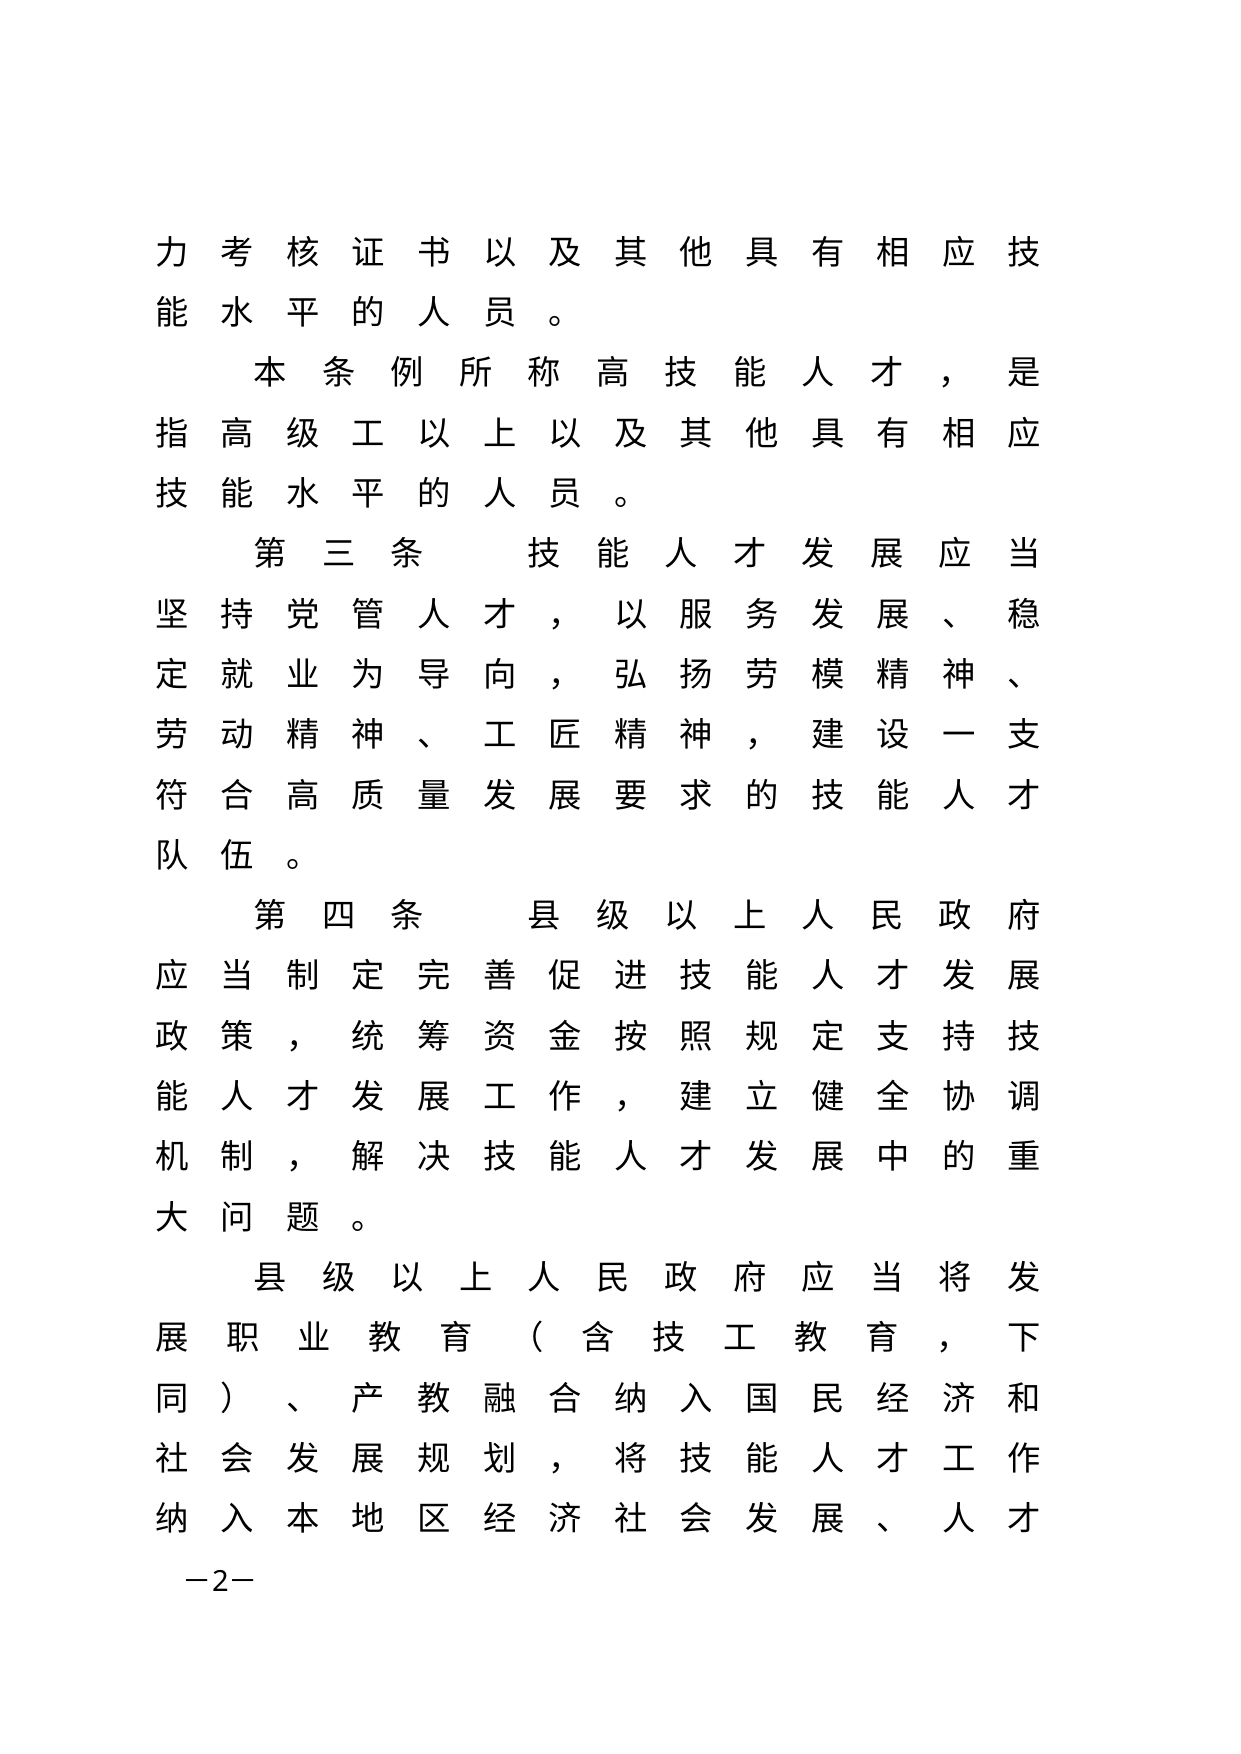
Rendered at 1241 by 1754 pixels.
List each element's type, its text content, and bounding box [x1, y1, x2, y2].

text 本条例所称高技能人才，是指高级工以上以及其他具有相应技能水平的人员。 [155, 340, 1073, 521]
text 第三条 技能人才发展应当坚持党管人才，以服务发展、稳定就业为导向，弘扬劳模精神、劳动精神、工匠精神，建设一支符合高质量发展要求的技能人才队伍。 [155, 521, 1073, 883]
text 本条例所称技能人才，是指依法取得技能类职业资格证书、职业技能等级证书、专项职业能力考核证书以及其他具有相应技能水平的人员。 [155, 219, 1073, 340]
text 第四条 县级以上人民政府应当制定完善促进技能人才发展政策，统筹资金按照规定支持技能人才发展工作，建立健全协调机制，解决技能人才发展中的重大问题。 [155, 883, 1073, 1245]
text 县级以上人民政府应当将发展职业教育（含技工教育，下同）、产教融合纳入国民经济和社会发展规划，将技能人才工作纳入本地区经济社会发展、人才队伍建设总体部署和考核范围，在安排政府投资和确定重大建设项目时考虑技能人才要素。 [155, 1245, 1073, 1546]
